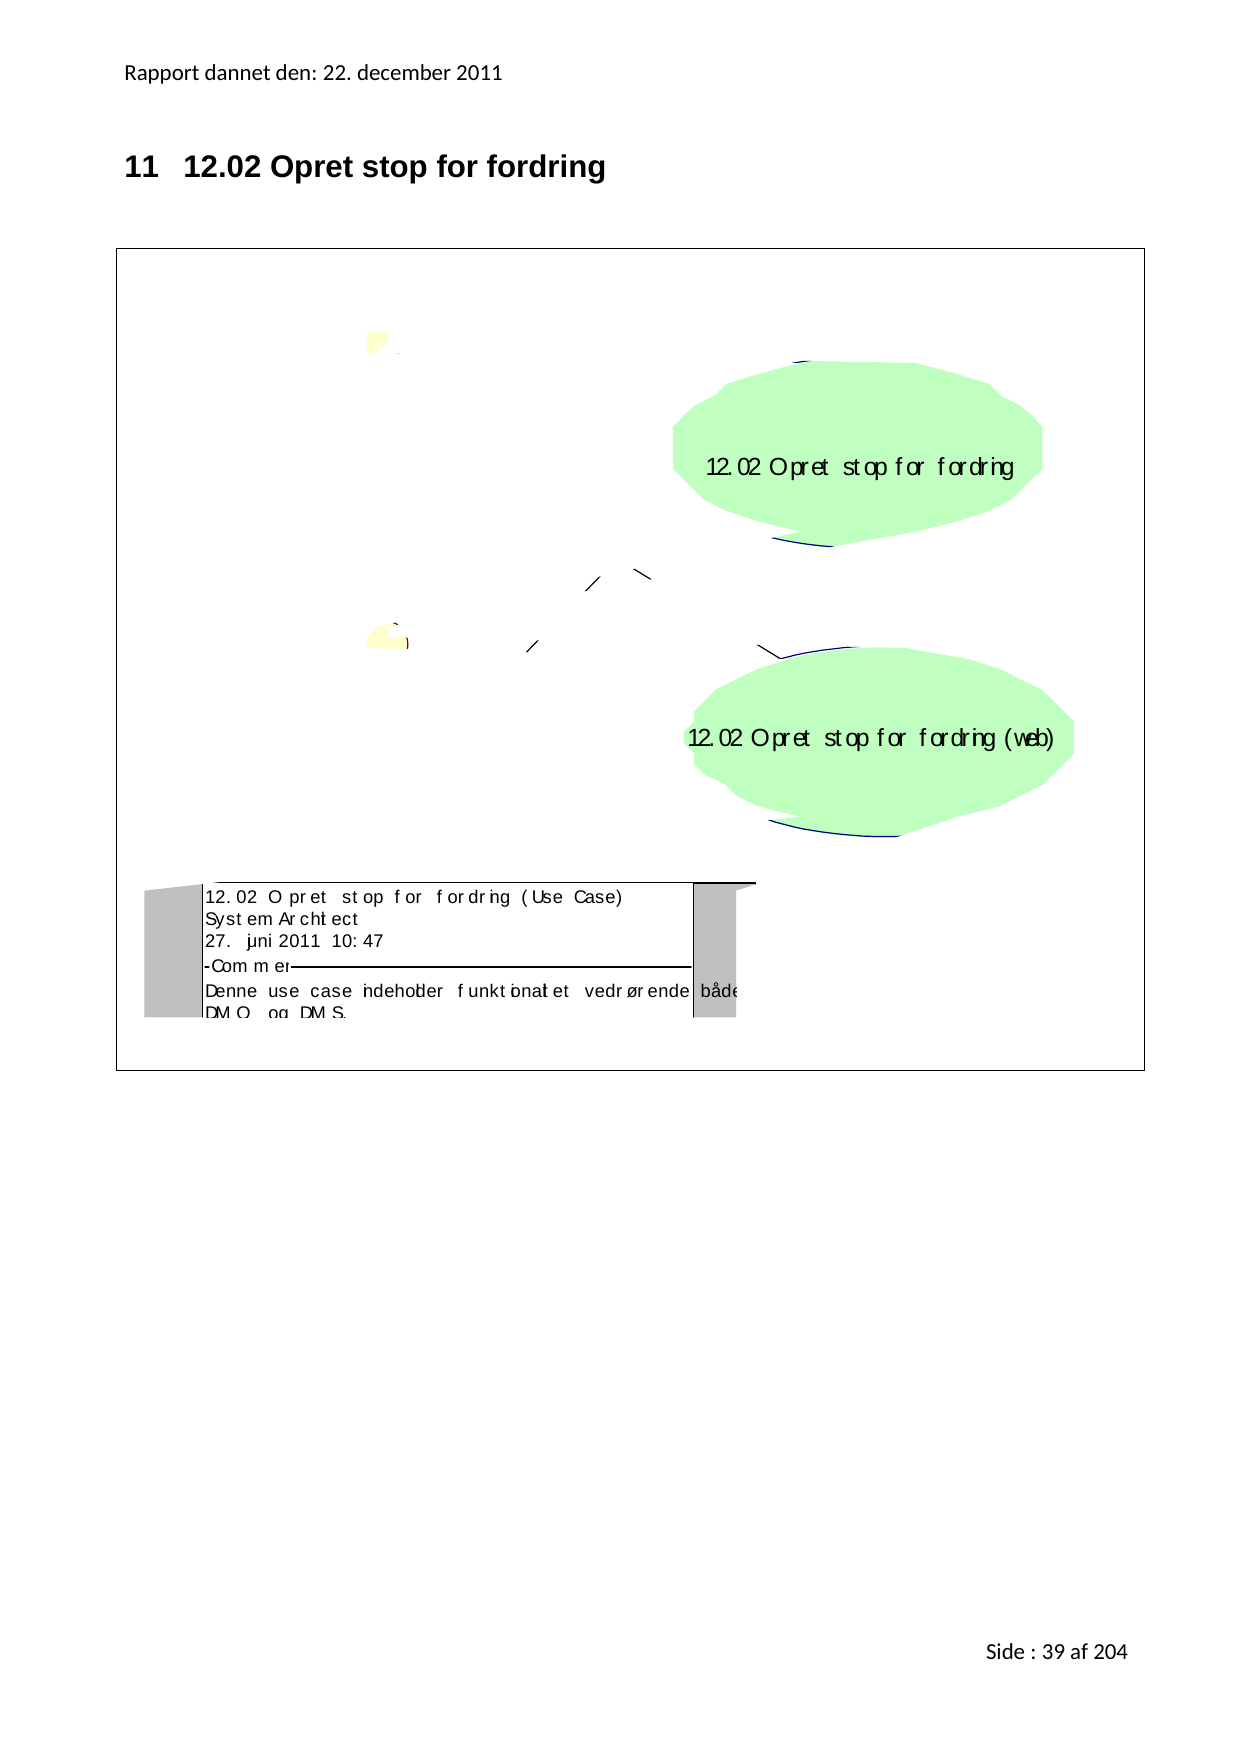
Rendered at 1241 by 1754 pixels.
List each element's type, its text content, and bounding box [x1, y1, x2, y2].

table_header [117, 249, 1144, 1070]
subtitle 12.02 Opret stop for fordring [124, 148, 1137, 183]
